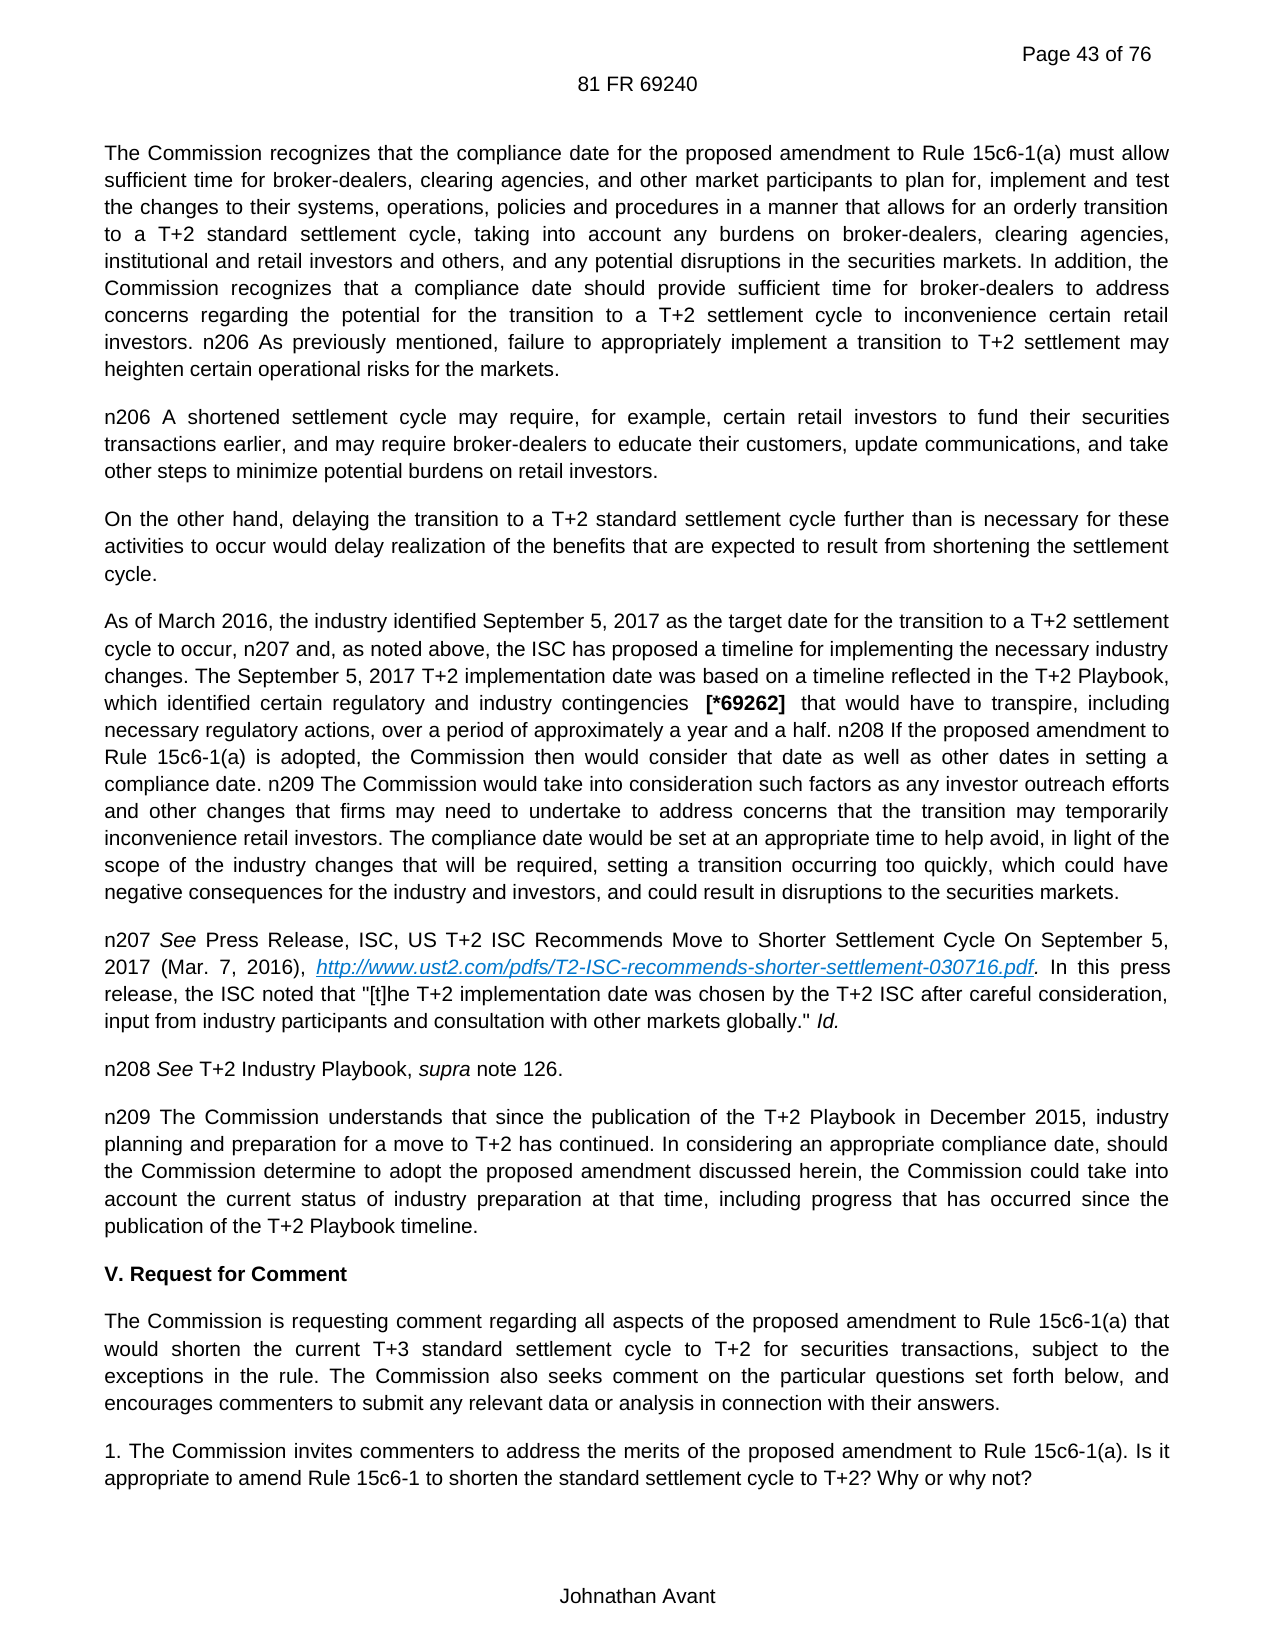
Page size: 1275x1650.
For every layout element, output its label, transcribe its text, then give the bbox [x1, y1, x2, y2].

text As of March 2016, the industry identified September 5, 2017 as the target date for the transition to a T+2 settlement cycle to occur, n207 and, as noted above, the ISC has proposed a timeline for implementing the necessary industry changes. The September 5, 2017 T+2 implementation date was based on a timeline reflected in the T+2 Playbook, which identified certain regulatory and industry contingencies [*69262] that would have to transpire, including necessary regulatory actions, over a period of approximately a year and a half. n208 If the proposed amendment to Rule 15c6-1(a) is adopted, the Commission then would consider that date as well as other dates in setting a compliance date. n209 The Commission would take into consideration such factors as any investor outreach efforts and other changes that firms may need to undertake to address concerns that the transition may temporarily inconvenience retail investors. The compliance date would be set at an appropriate time to help avoid, in light of the scope of the industry changes that will be required, setting a transition occurring too quickly, which could have negative consequences for the industry and investors, and could result in disruptions to the securities markets. [104, 606, 1171, 904]
text The Commission recognizes that the compliance date for the proposed amendment to Rule 15c6-1(a) must allow sufficient time for broker-dealers, clearing agencies, and other market participants to plan for, implement and test the changes to their systems, operations, policies and procedures in a manner that allows for an orderly transition to a T+2 standard settlement cycle, taking into account any burdens on broker-dealers, clearing agencies, institutional and retail investors and others, and any potential disruptions in the securities markets. In addition, the Commission recognizes that a compliance date should provide sufficient time for broker-dealers to address concerns regarding the potential for the transition to a T+2 settlement cycle to inconvenience certain retail investors. n206 As previously mentioned, failure to appropriately implement a transition to T+2 settlement may heighten certain operational risks for the markets. [104, 137, 1171, 381]
text n207 See Press Release, ISC, US T+2 ISC Recommends Move to Shorter Settlement Cycle On September 5, 2017 (Mar. 7, 2016), http://www.ust2.com/pdfs/T2-ISC-recommends-shorter-settlement-030716.pdf. In this press release, the ISC noted that "[t]he T+2 implementation date was chosen by the T+2 ISC after careful consideration, input from industry participants and consultation with other markets globally." Id. [104, 925, 1171, 1033]
text V. Request for Comment [104, 1258, 1171, 1285]
text n206 A shortened settlement cycle may require, for example, certain retail investors to fund their securities transactions earlier, and may require broker-dealers to educate their customers, update communications, and take other steps to minimize potential burdens on retail investors. [104, 402, 1171, 483]
text The Commission is requesting comment regarding all aspects of the proposed amendment to Rule 15c6-1(a) that would shorten the current T+3 standard settlement cycle to T+2 for securities transactions, subject to the exceptions in the rule. The Commission also seeks comment on the particular questions set forth below, and encourages commenters to submit any relevant data or analysis in connection with their answers. [104, 1306, 1171, 1414]
text On the other hand, delaying the transition to a T+2 standard settlement cycle further than is necessary for these activities to occur would delay realization of the benefits that are expected to result from shortening the settlement cycle. [104, 504, 1171, 585]
text n208 See T+2 Industry Playbook, supra note 126. [104, 1054, 1171, 1081]
text 1. The Commission invites commenters to address the merits of the proposed amendment to Rule 15c6-1(a). Is it appropriate to amend Rule 15c6-1 to shorten the standard settlement cycle to T+2? Why or why not? [104, 1435, 1171, 1489]
text n209 The Commission understands that since the publication of the T+2 Playbook in December 2015, industry planning and preparation for a move to T+2 has continued. In considering an appropriate compliance date, should the Commission determine to adopt the proposed amendment discussed herein, the Commission could take into account the current status of industry preparation at that time, including progress that has occurred since the publication of the T+2 Playbook timeline. [104, 1102, 1171, 1237]
